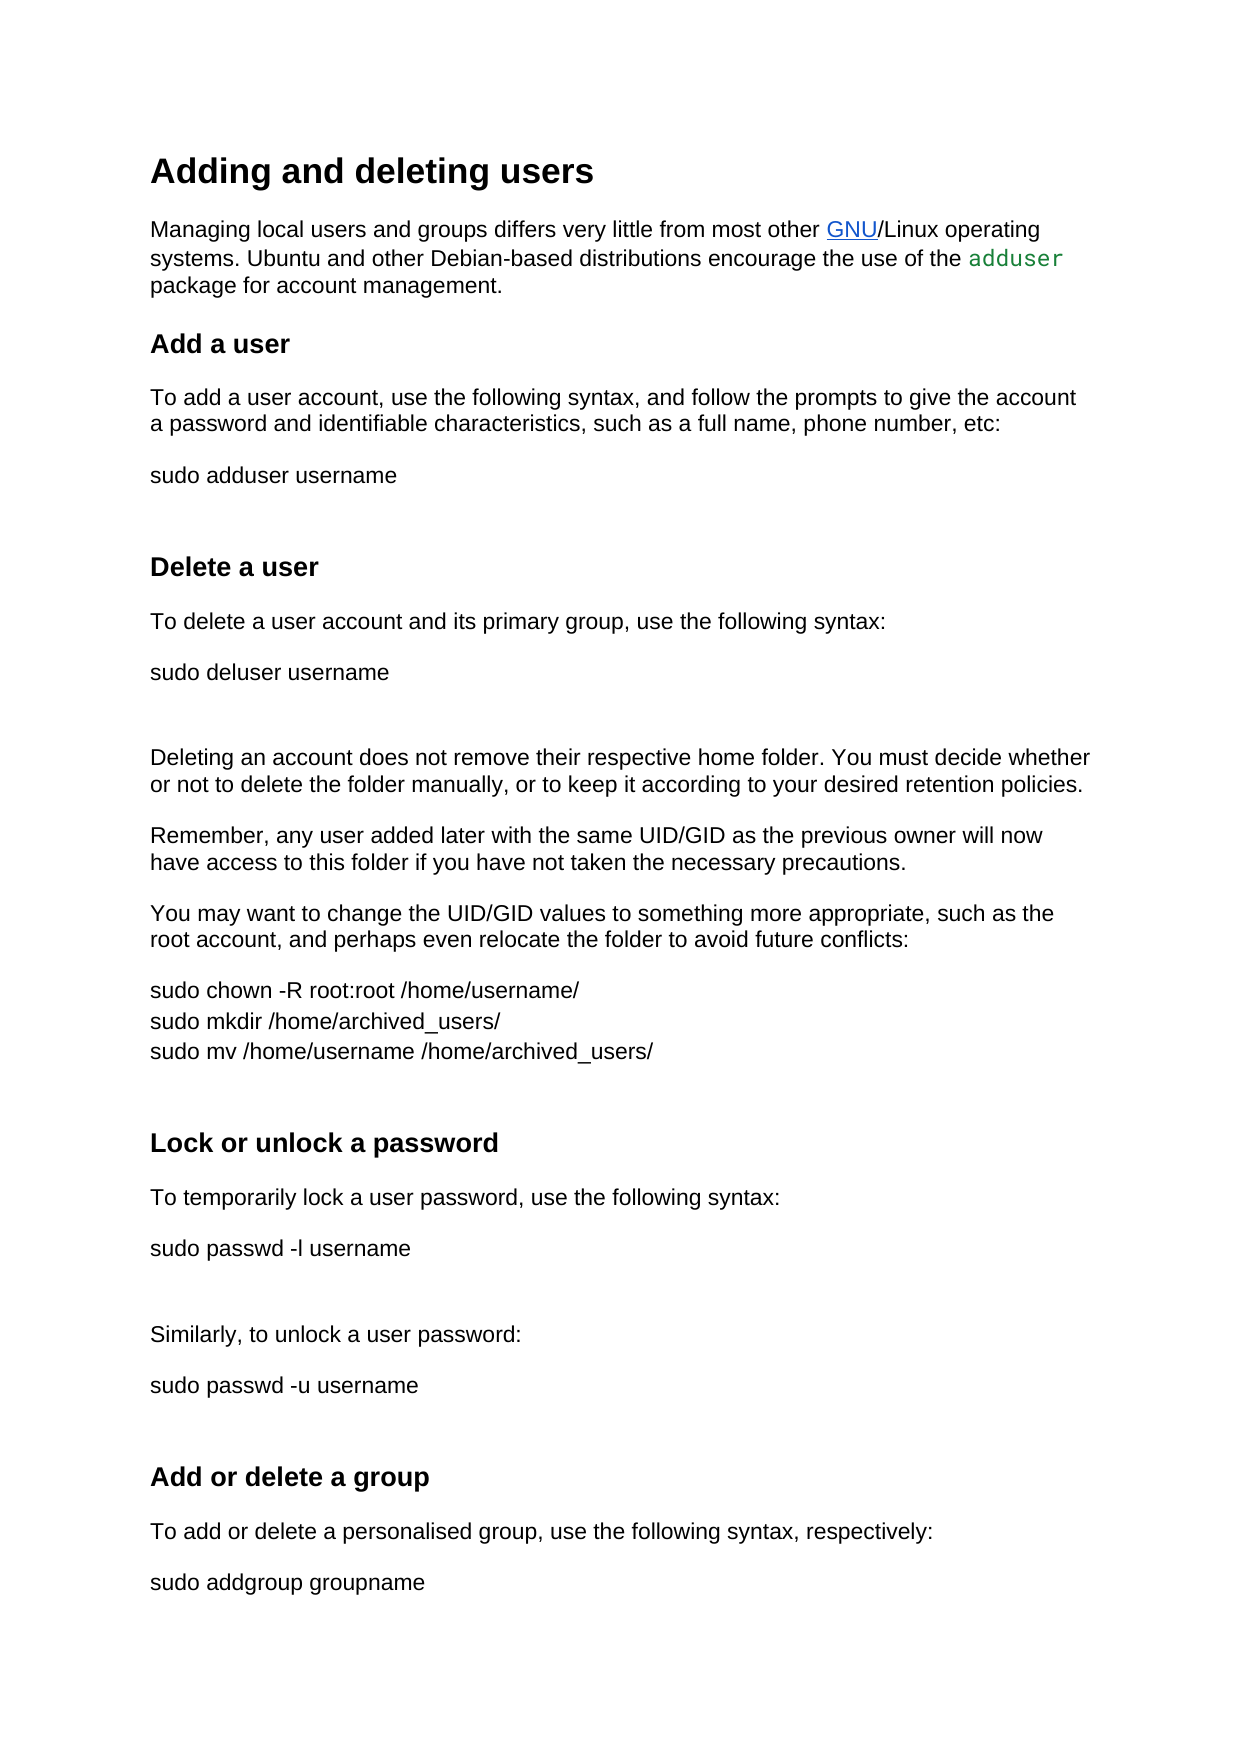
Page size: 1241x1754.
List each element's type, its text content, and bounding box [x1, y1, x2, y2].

subtitle Lock or unlock a password [150, 1127, 1090, 1159]
text To add or delete a personalised group, use the following syntax, respectively: [150, 1518, 1090, 1544]
text To delete a user account and its primary group, use the following syntax: [150, 608, 1090, 634]
text To add a user account, use the following syntax, and follow the prompts to give the account a password and identifiable characteristics, such as a full name, phone number, etc: [150, 384, 1090, 437]
subtitle Add a user [150, 328, 1090, 359]
subtitle Add or delete a group [150, 1461, 1090, 1493]
text sudo adduser username [150, 462, 1090, 488]
text You may want to change the UID/GID values to something more appropriate, such as the root account, and perhaps even relocate the folder to avoid future conflicts: [150, 900, 1090, 952]
text sudo mkdir /home/archived_users/ [150, 1008, 1090, 1034]
text Remember, any user added later with the same UID/GID as the previous owner will now have access to this folder if you have not taken the necessary precautions. [150, 822, 1090, 875]
text sudo addgroup groupname [150, 1569, 1090, 1595]
subtitle Adding and deleting users [150, 150, 1090, 191]
text sudo mv /home/username /home/archived_users/ [150, 1038, 1090, 1064]
text sudo passwd -u username [150, 1372, 1090, 1398]
text sudo chown -R root:root /home/username/ [150, 977, 1090, 1004]
text To temporarily lock a user password, use the following syntax: [150, 1184, 1090, 1210]
text Deleting an account does not remove their respective home folder. You must decide whether or not to delete the folder manually, or to keep it according to your desired retention policies. [150, 744, 1090, 797]
text Managing local users and groups differs very little from most other GNU/Linux operating systems. Ubuntu and other Debian-based distributions encourage the use of the adduser package for account management. [150, 216, 1090, 299]
text sudo passwd -l username [150, 1235, 1090, 1261]
text Similarly, to unlock a user password: [150, 1321, 1090, 1347]
subtitle Delete a user [150, 551, 1090, 583]
text sudo deluser username [150, 659, 1090, 685]
